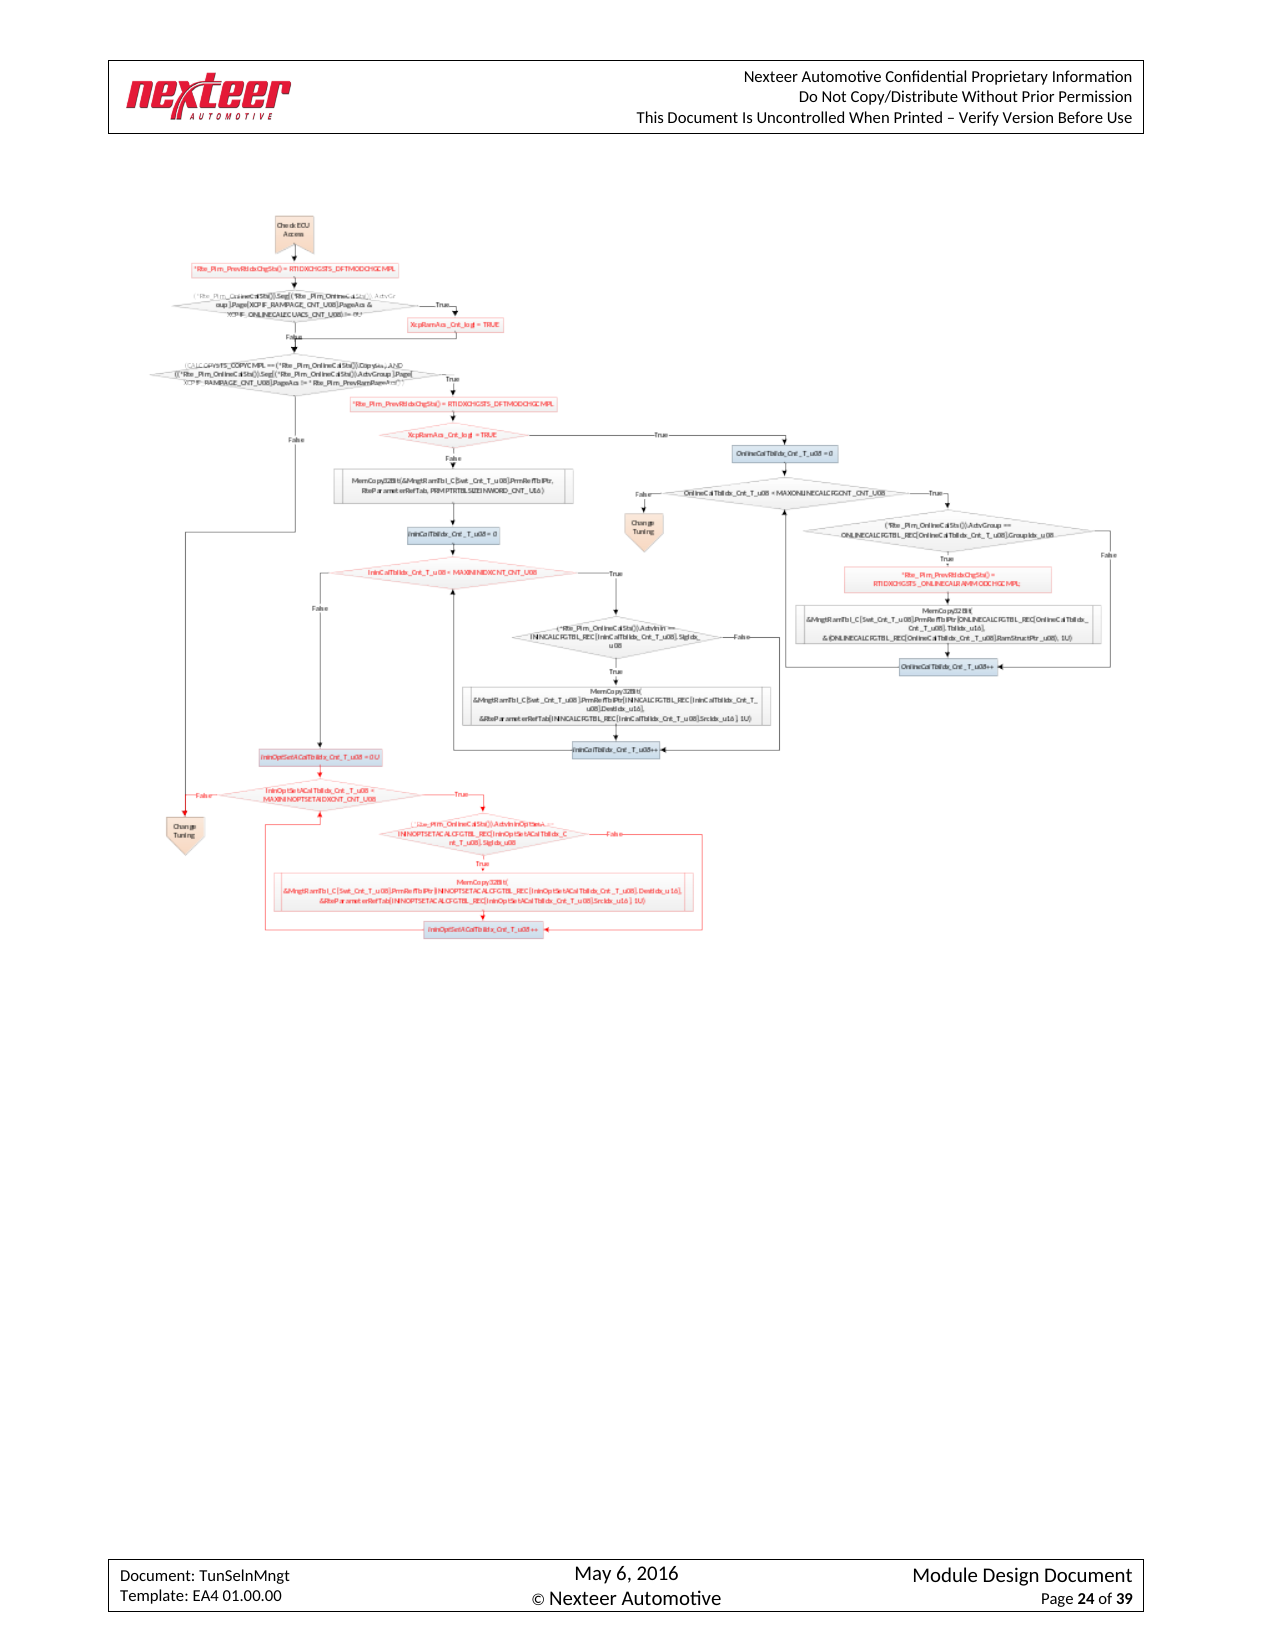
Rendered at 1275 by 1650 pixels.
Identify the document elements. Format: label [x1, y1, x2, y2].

picture [120, 61, 295, 133]
